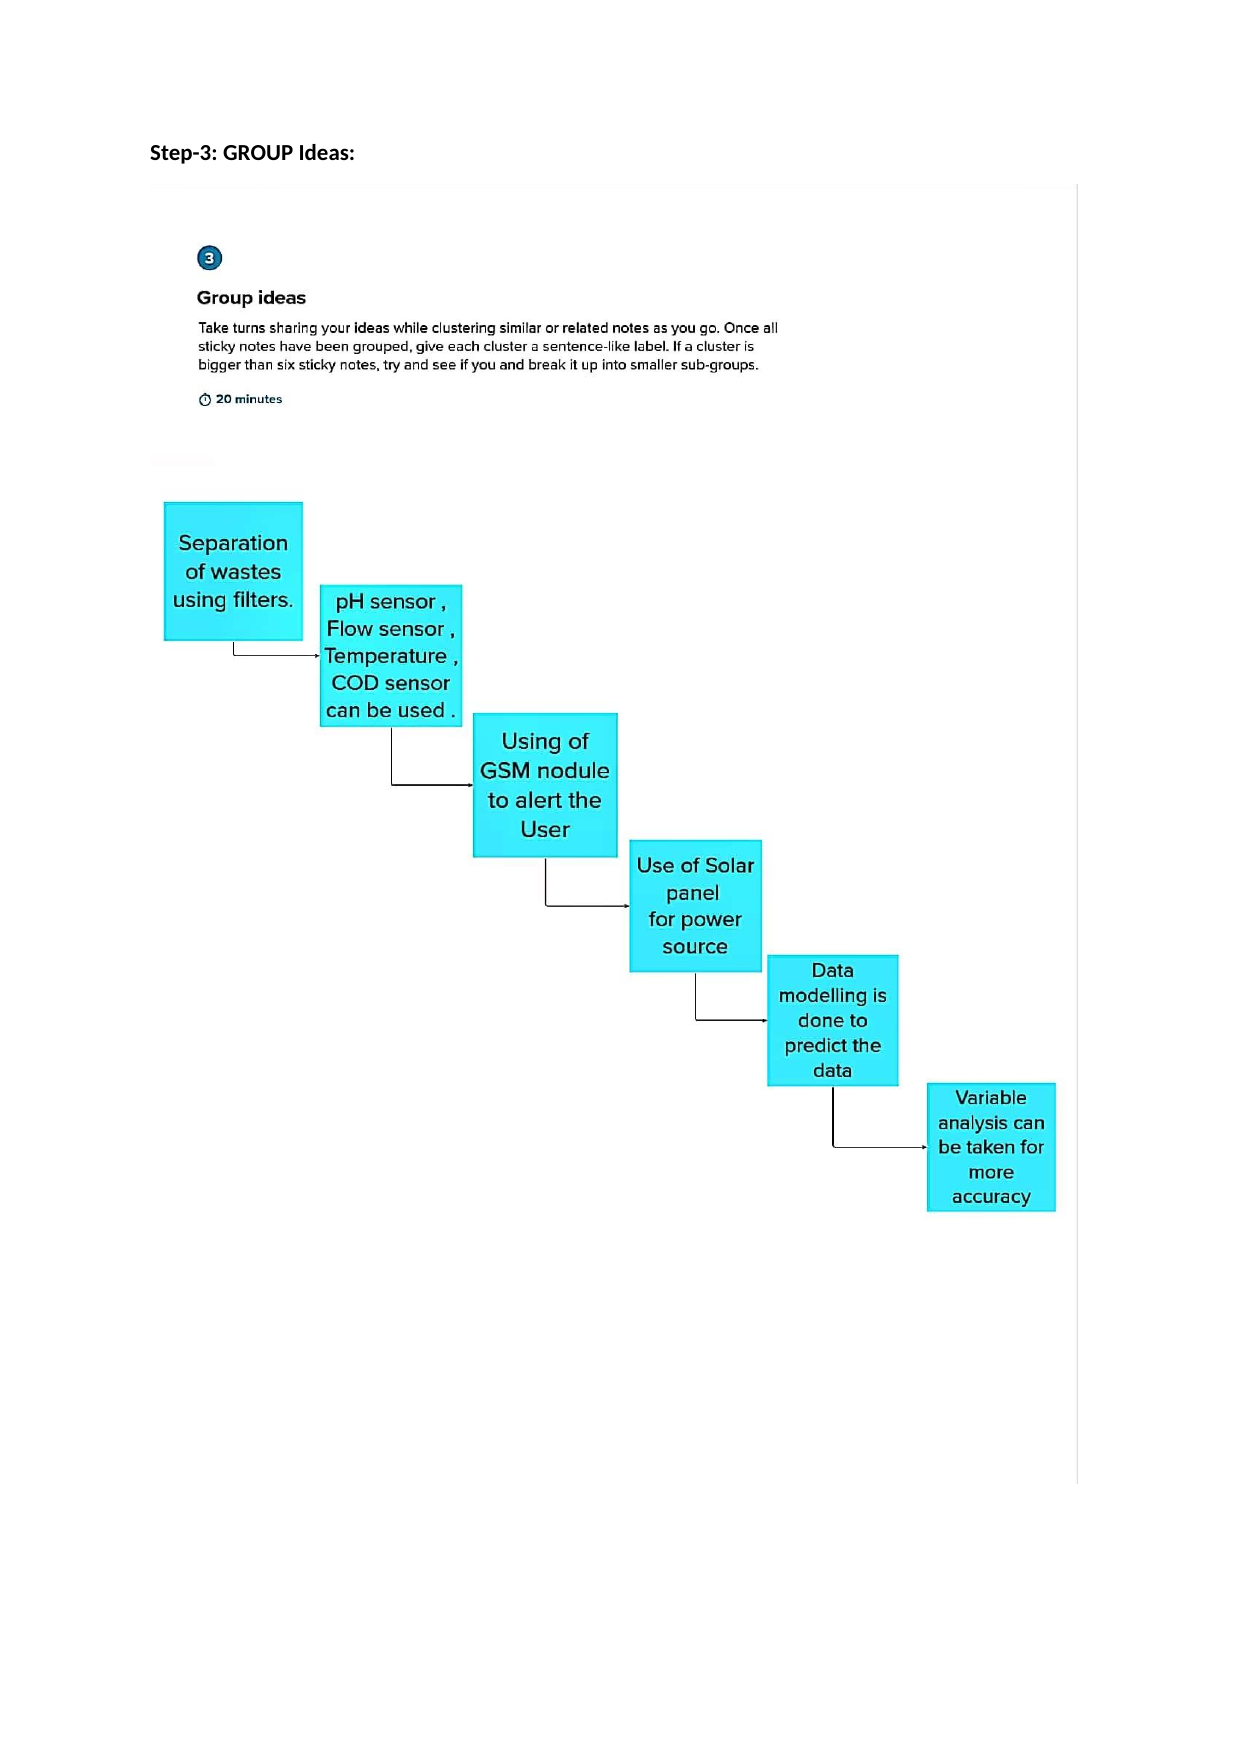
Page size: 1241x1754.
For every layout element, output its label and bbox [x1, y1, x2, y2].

picture [150, 184, 1078, 1484]
